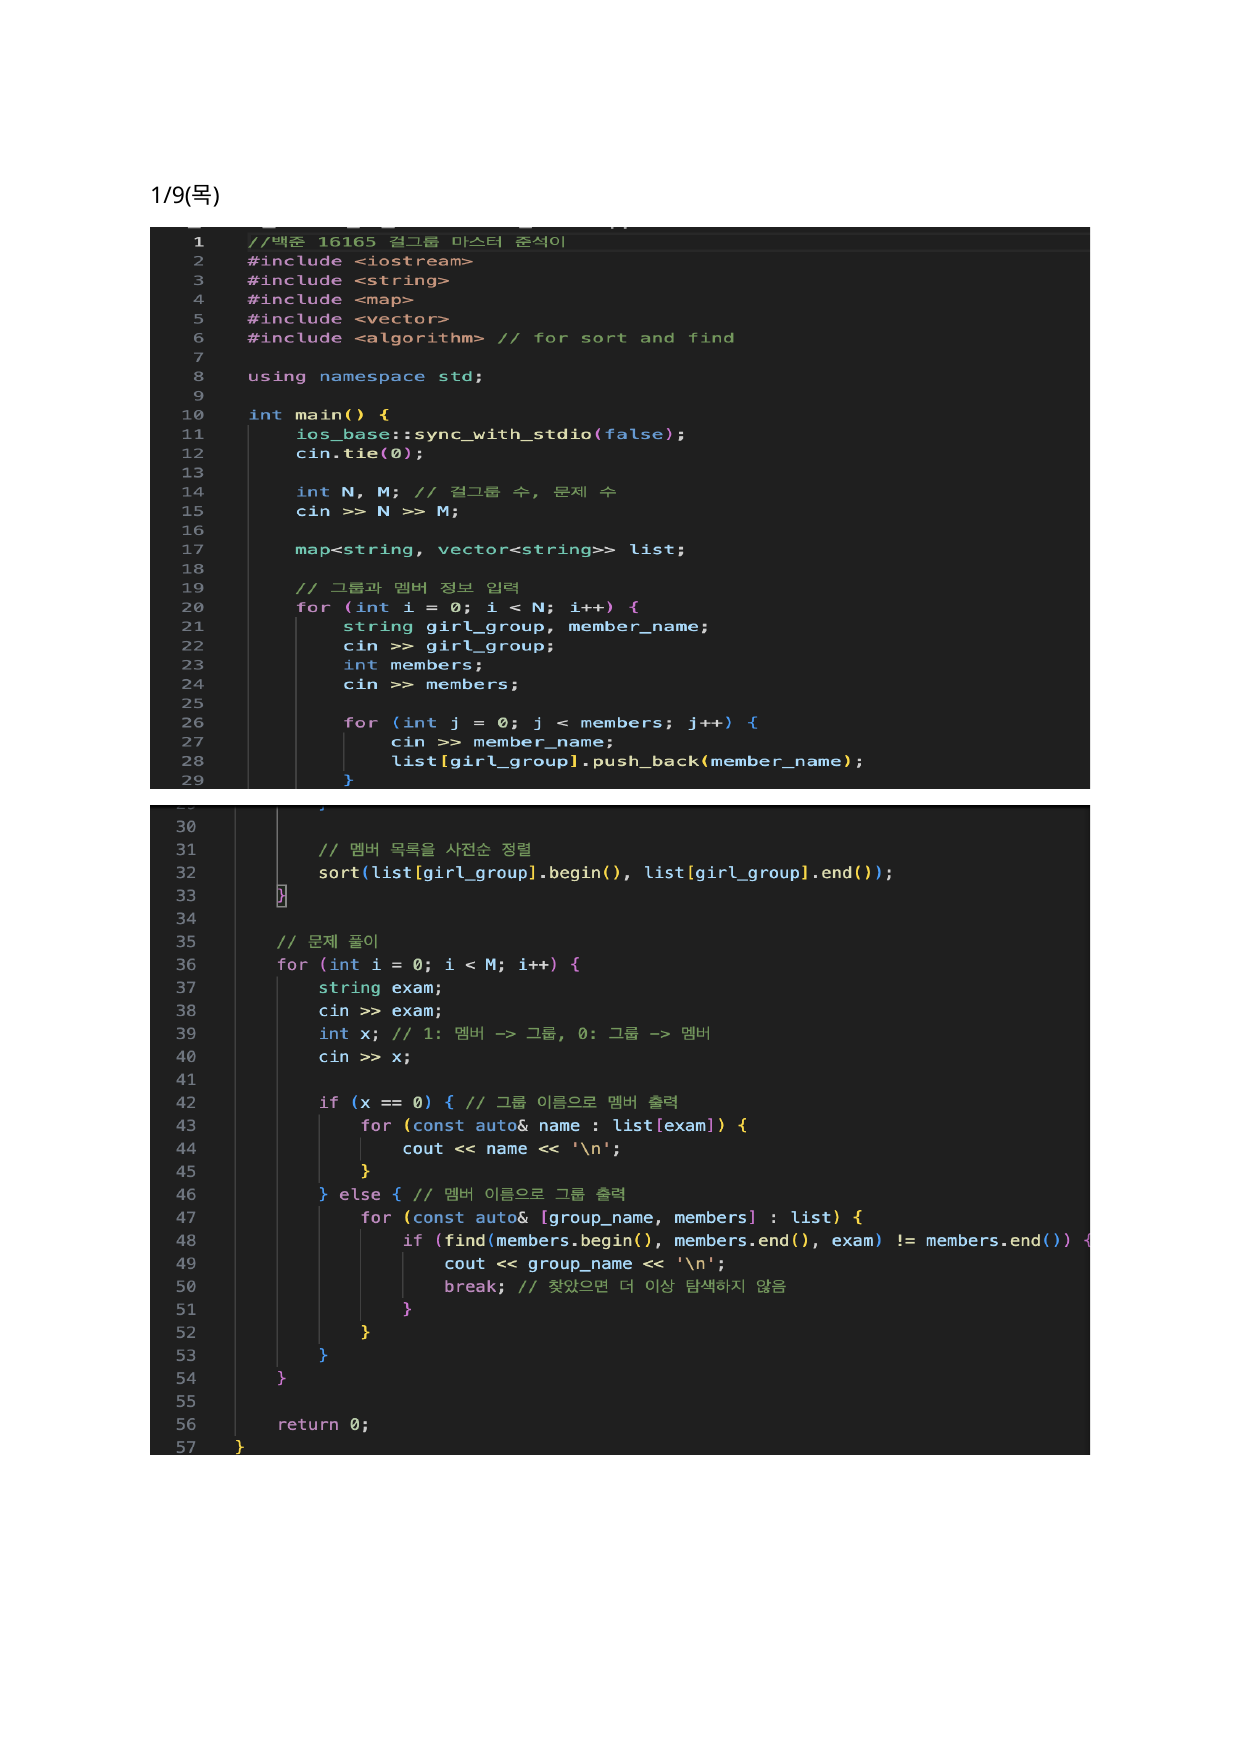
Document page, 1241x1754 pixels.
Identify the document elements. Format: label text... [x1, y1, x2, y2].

picture [150, 227, 1091, 789]
picture [150, 805, 1091, 1455]
text 1/9(목) [150, 177, 1090, 211]
